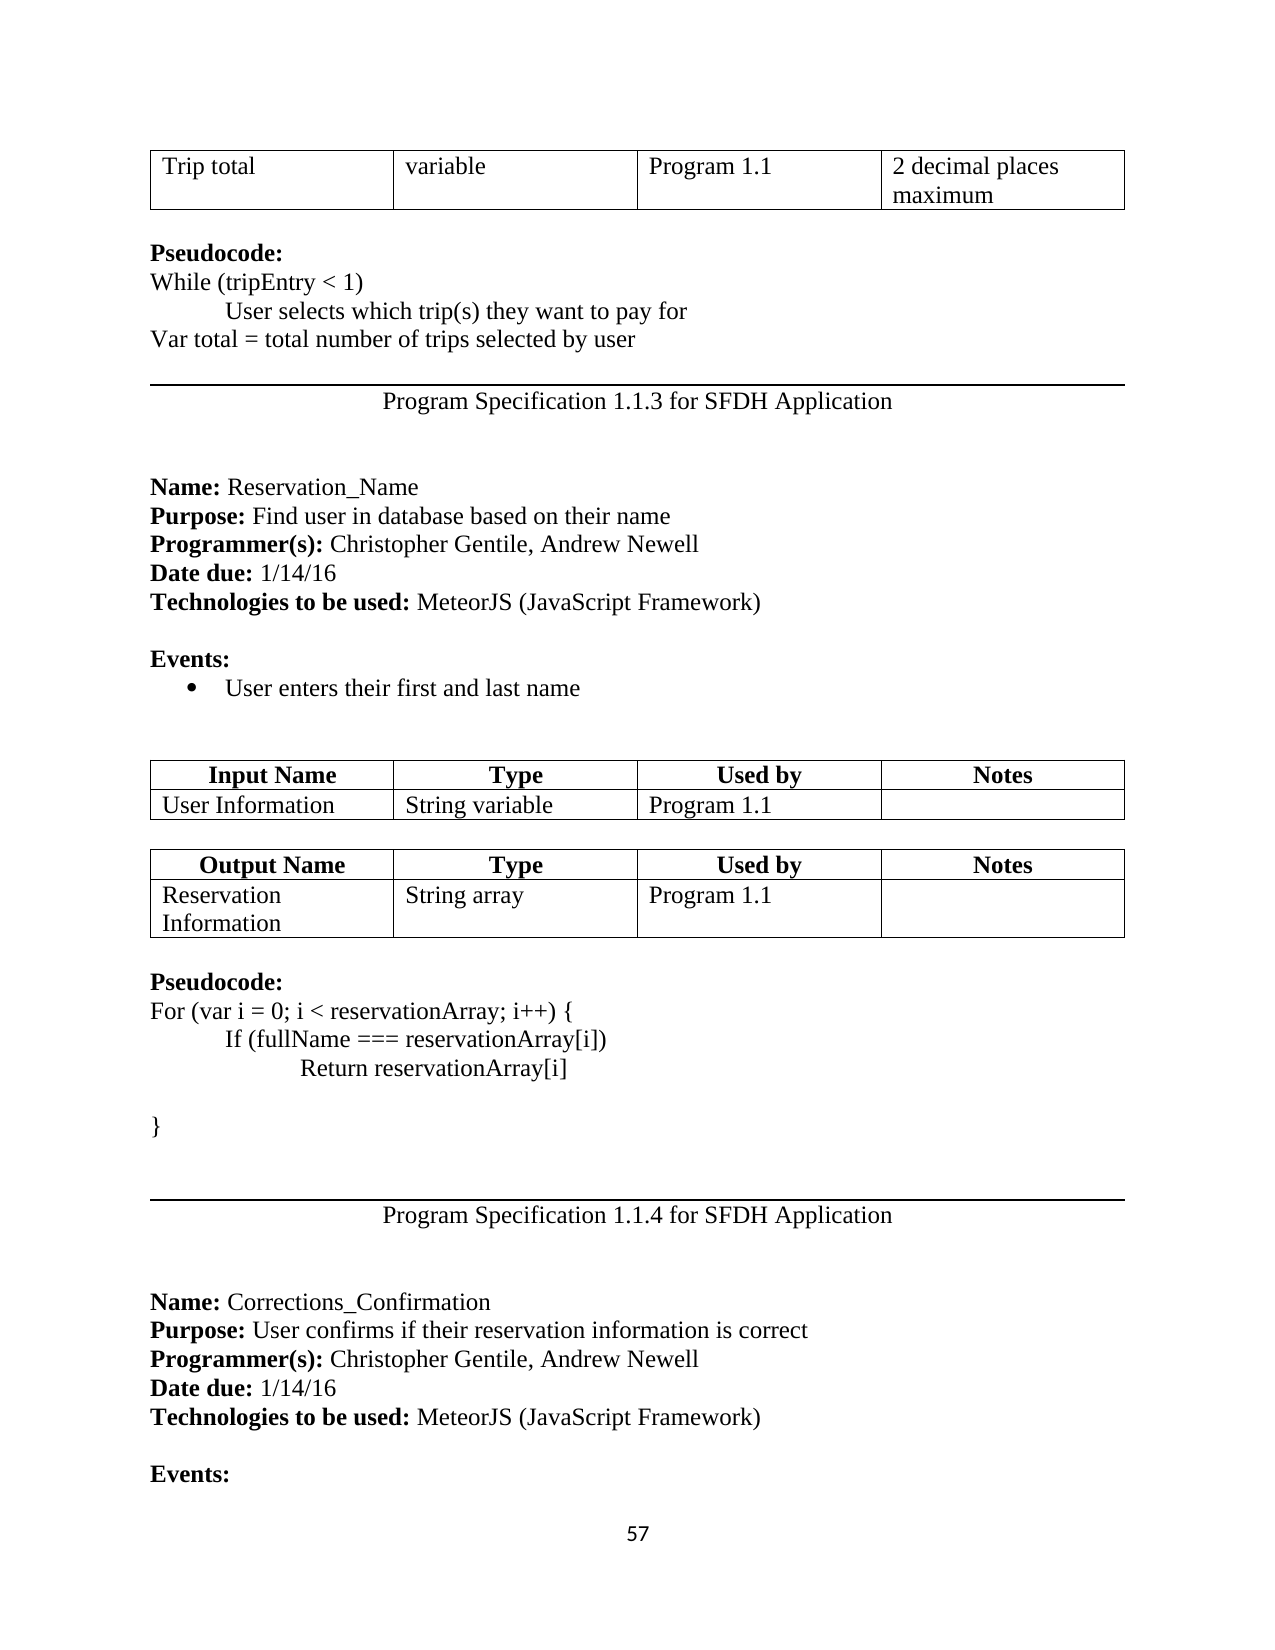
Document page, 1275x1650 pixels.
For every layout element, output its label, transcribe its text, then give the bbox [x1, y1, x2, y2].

text Program Specification 1.1.4 for SFDH Application [150, 1201, 1125, 1229]
text While (tripEntry < 1) [150, 267, 1125, 296]
text Pseudocode: [150, 238, 1125, 267]
text Technologies to be used: MeteorJS (JavaScript Framework) [150, 1402, 1125, 1431]
table_header Input Name [151, 761, 393, 789]
table_cell [882, 790, 1124, 819]
table_cell 2 decimal places maximum [882, 151, 1124, 208]
text Date due: 1/14/16 [150, 558, 1125, 587]
text Events: [150, 644, 1125, 673]
table_header Used by [638, 761, 881, 789]
text Purpose: User confirms if their reservation information is correct [150, 1316, 1125, 1344]
text Purpose: Find user in database based on their name [150, 501, 1125, 529]
table_header Notes [882, 761, 1124, 789]
table_cell User Information [151, 790, 393, 819]
text Name: Corrections_Confirmation [150, 1287, 1125, 1316]
table_header Notes [882, 850, 1124, 879]
list User enters their first and last name [187, 673, 1125, 702]
table_cell Reservation Information [151, 880, 393, 937]
text Technologies to be used: MeteorJS (JavaScript Framework) [150, 587, 1125, 616]
text Date due: 1/14/16 [150, 1373, 1125, 1402]
text Programmer(s): Christopher Gentile, Andrew Newell [150, 1344, 1125, 1373]
text Return reservationArray[i] [150, 1053, 1125, 1082]
table_header Type [394, 761, 637, 789]
table_header Type [394, 850, 637, 879]
text Programmer(s): Christopher Gentile, Andrew Newell [150, 529, 1125, 558]
text User selects which trip(s) they want to pay for [150, 296, 1125, 324]
table_header Used by [638, 850, 881, 879]
text Name: Reservation_Name [150, 472, 1125, 501]
text Var total = total number of trips selected by user [150, 324, 1125, 353]
table_cell Program 1.1 [638, 880, 881, 937]
text Pseudocode: [150, 967, 1125, 996]
text Program Specification 1.1.3 for SFDH Application [150, 386, 1125, 414]
text For (var i = 0; i < reservationArray; i++) { [150, 996, 1125, 1024]
table_cell [882, 880, 1124, 937]
table_cell Program 1.1 [638, 790, 881, 819]
table_cell Trip total [151, 151, 393, 208]
text If (fullName === reservationArray[i]) [150, 1024, 1125, 1053]
table_header Output Name [151, 850, 393, 879]
table_cell Program 1.1 [638, 151, 881, 208]
table_cell String array [394, 880, 637, 937]
text Events: [150, 1459, 1125, 1488]
text } [150, 1111, 1125, 1139]
table_cell variable [394, 151, 637, 208]
table_cell String variable [394, 790, 637, 819]
